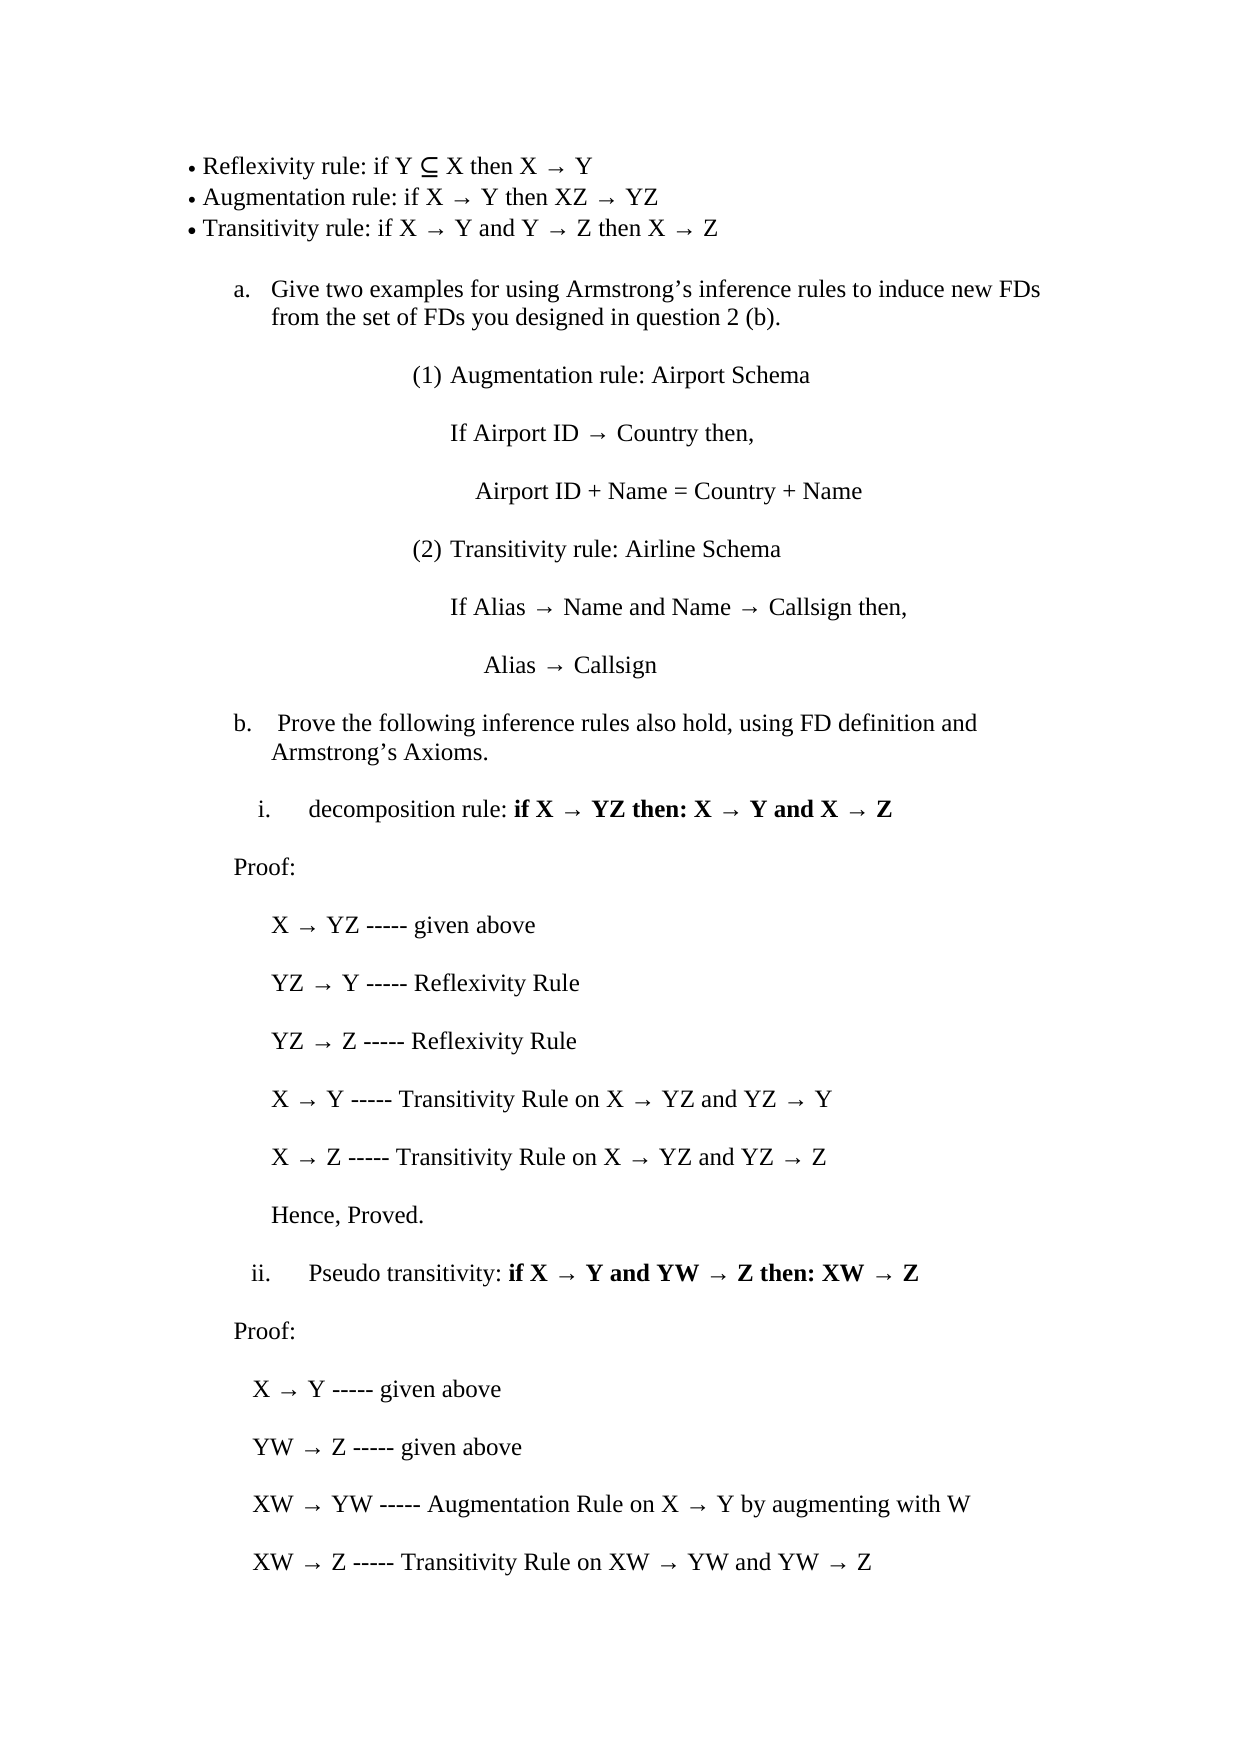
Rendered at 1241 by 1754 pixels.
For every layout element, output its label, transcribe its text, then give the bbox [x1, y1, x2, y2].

text XW → YW ----- Augmentation Rule on X → Y by augmenting with W [233, 1489, 1090, 1518]
text If Alias Name and Name Callsign then, [450, 592, 1090, 621]
list Pseudo transitivity: if X → Y and YW → Z then: XW → Z [271, 1258, 1090, 1287]
text Proof: [233, 1316, 1090, 1344]
text If Airport ID Country then, [450, 418, 1090, 447]
text X → Z ----- Transitivity Rule on X → YZ and YZ → Z [271, 1142, 1090, 1171]
list Prove the following inference rules also hold, using FD definition and Armstrong’s Axioms. [233, 708, 1090, 765]
text Alias Callsign [450, 650, 1090, 679]
list Transitivity rule: Airline Schema [412, 534, 1090, 563]
text Airport ID + Name = Country + Name [450, 476, 1090, 505]
text YZ → Z ----- Reflexivity Rule [271, 1026, 1090, 1055]
text X → Y ----- given above [233, 1374, 1090, 1402]
list Augmentation rule: Airport Schema [412, 360, 1090, 389]
list Give two examples for using Armstrong’s inference rules to induce new FDs from the set of FDs you designed in question 2 (b). [233, 274, 1090, 331]
text YW → Z ----- given above [233, 1432, 1090, 1460]
text XW → Z ----- Transitivity Rule on XW → YW and YW → Z [233, 1547, 1090, 1576]
text X → Y ----- Transitivity Rule on X → YZ and YZ → Y [271, 1084, 1090, 1113]
text YZ → Y ----- Reflexivity Rule [271, 968, 1090, 997]
text Proof: [233, 852, 1090, 881]
text X → YZ ----- given above [271, 910, 1090, 939]
list decomposition rule: if X → YZ then: X → Y and X → Z [271, 794, 1090, 823]
text Hence, Proved. [271, 1200, 1090, 1229]
text • Reflexivity rule: if Y ⊆ X then X → Y • Augmentation rule: if X → Y then XZ → YZ • Transitivity rule: if X → Y and Y → Z then X → Z [187, 150, 1090, 244]
